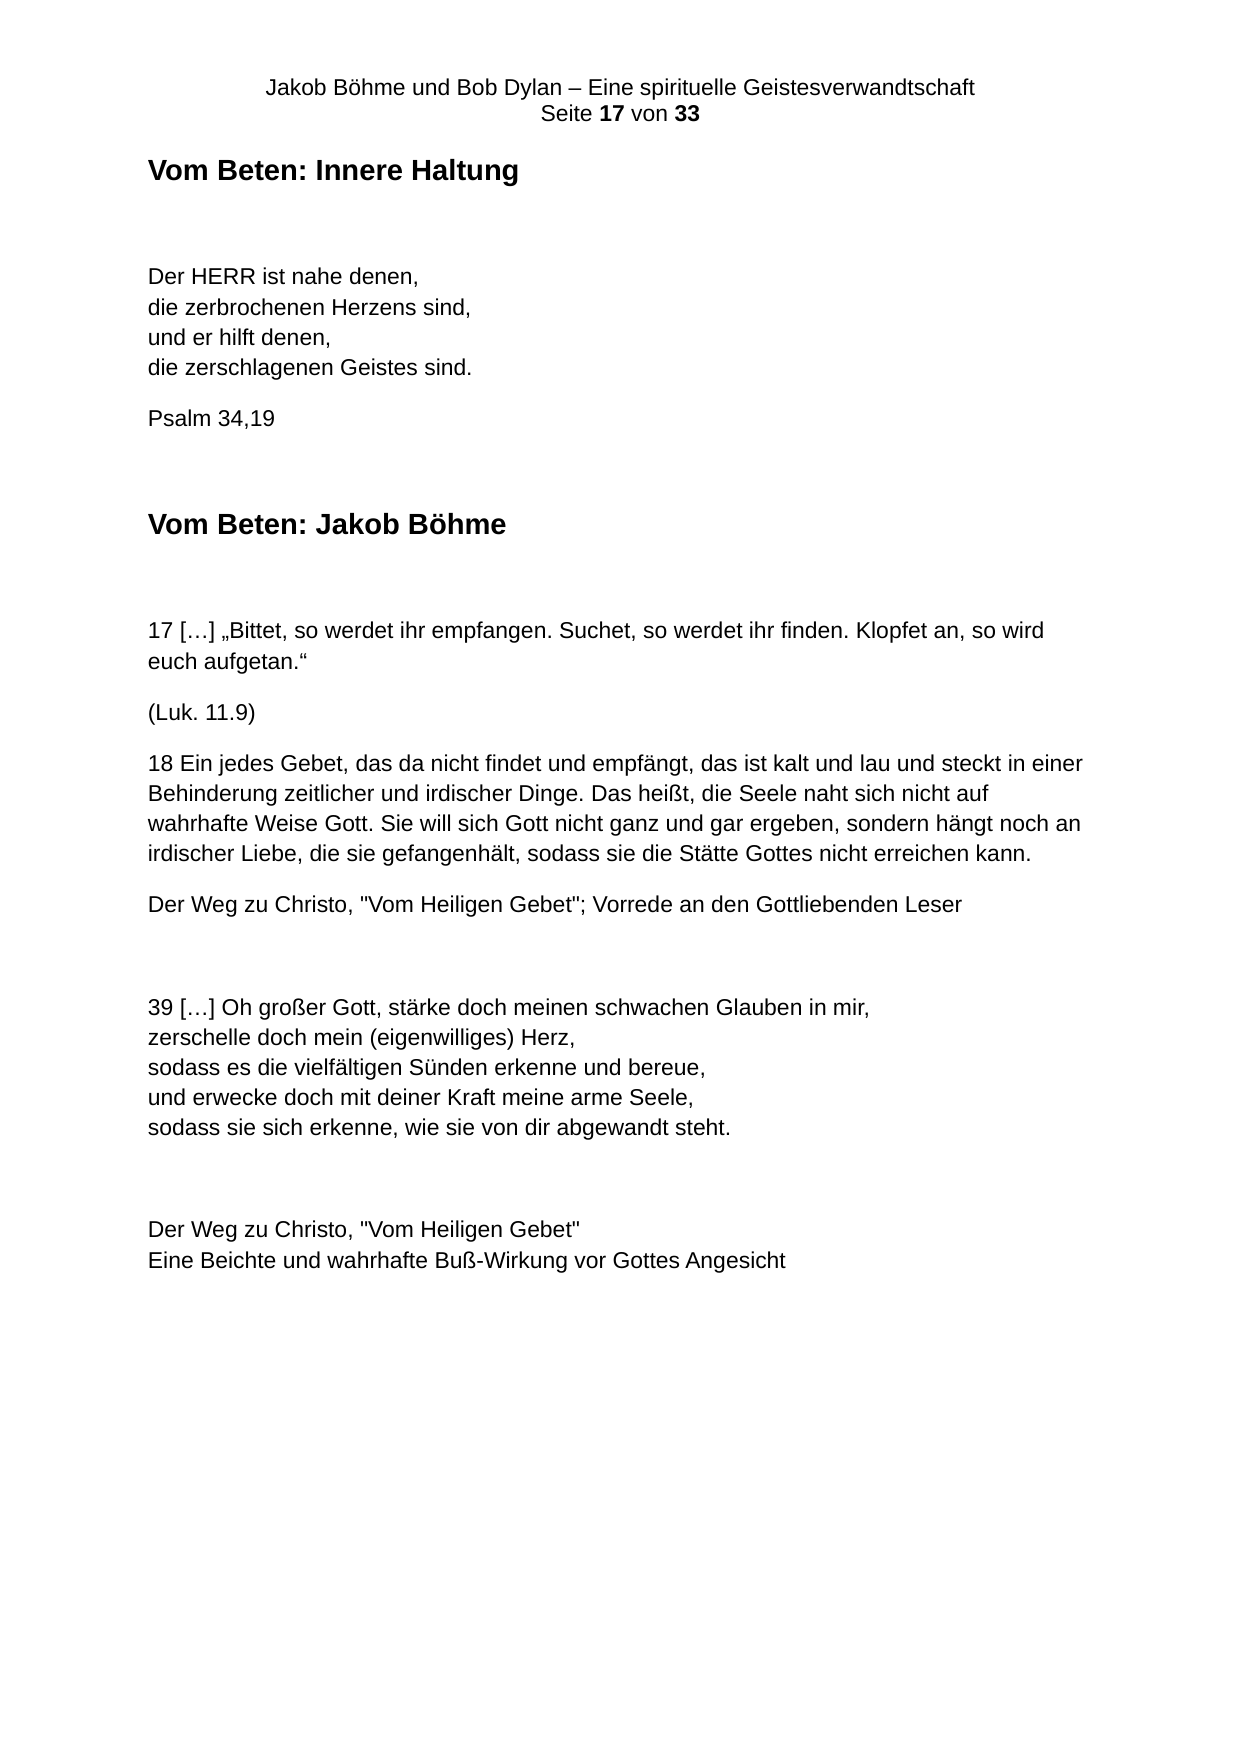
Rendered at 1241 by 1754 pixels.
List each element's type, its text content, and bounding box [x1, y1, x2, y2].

text 18 Ein jedes Gebet, das da nicht findet und empfängt, das ist kalt und lau und steckt in einer Behinderung zeitlicher und irdischer Dinge. Das heißt, die Seele naht sich nicht auf wahrhafte Weise Gott. Sie will sich Gott nicht ganz und gar ergeben, sondern hängt noch an irdischer Liebe, die sie gefangenhält, sodass sie die Stätte Gottes nicht erreichen kann. [148, 750, 1093, 867]
text 39 […] Oh großer Gott, stärke doch meinen schwachen Glauben in mir, zerschelle doch mein (eigenwilliges) Herz, sodass es die vielfältigen Sünden erkenne und bereue, und erwecke doch mit deiner Kraft meine arme Seele, sodass sie sich erkenne, wie sie von dir abgewandt steht. [148, 993, 1093, 1141]
text Vom Beten: Jakob Böhme [148, 507, 1093, 541]
text Der Weg zu Christo, "Vom Heiligen Gebet" Eine Beichte und wahrhafte Buß-Wirkung vor Gottes Angesicht [148, 1216, 1093, 1273]
text Der Weg zu Christo, "Vom Heiligen Gebet"; Vorrede an den Gottliebenden Leser [148, 891, 1093, 918]
text Der HERR ist nahe denen, die zerbrochenen Herzens sind, und er hilft denen, die zerschlagenen Geistes sind. [148, 263, 1093, 380]
text 17 […] „Bittet, so werdet ihr empfangen. Suchet, so werdet ihr finden. Klopfet an, so wird euch aufgetan.“ [148, 617, 1093, 674]
text Psalm 34,19 [148, 405, 1093, 431]
text Vom Beten: Innere Haltung [148, 153, 1093, 186]
text (Luk. 11.9) [148, 699, 1093, 725]
